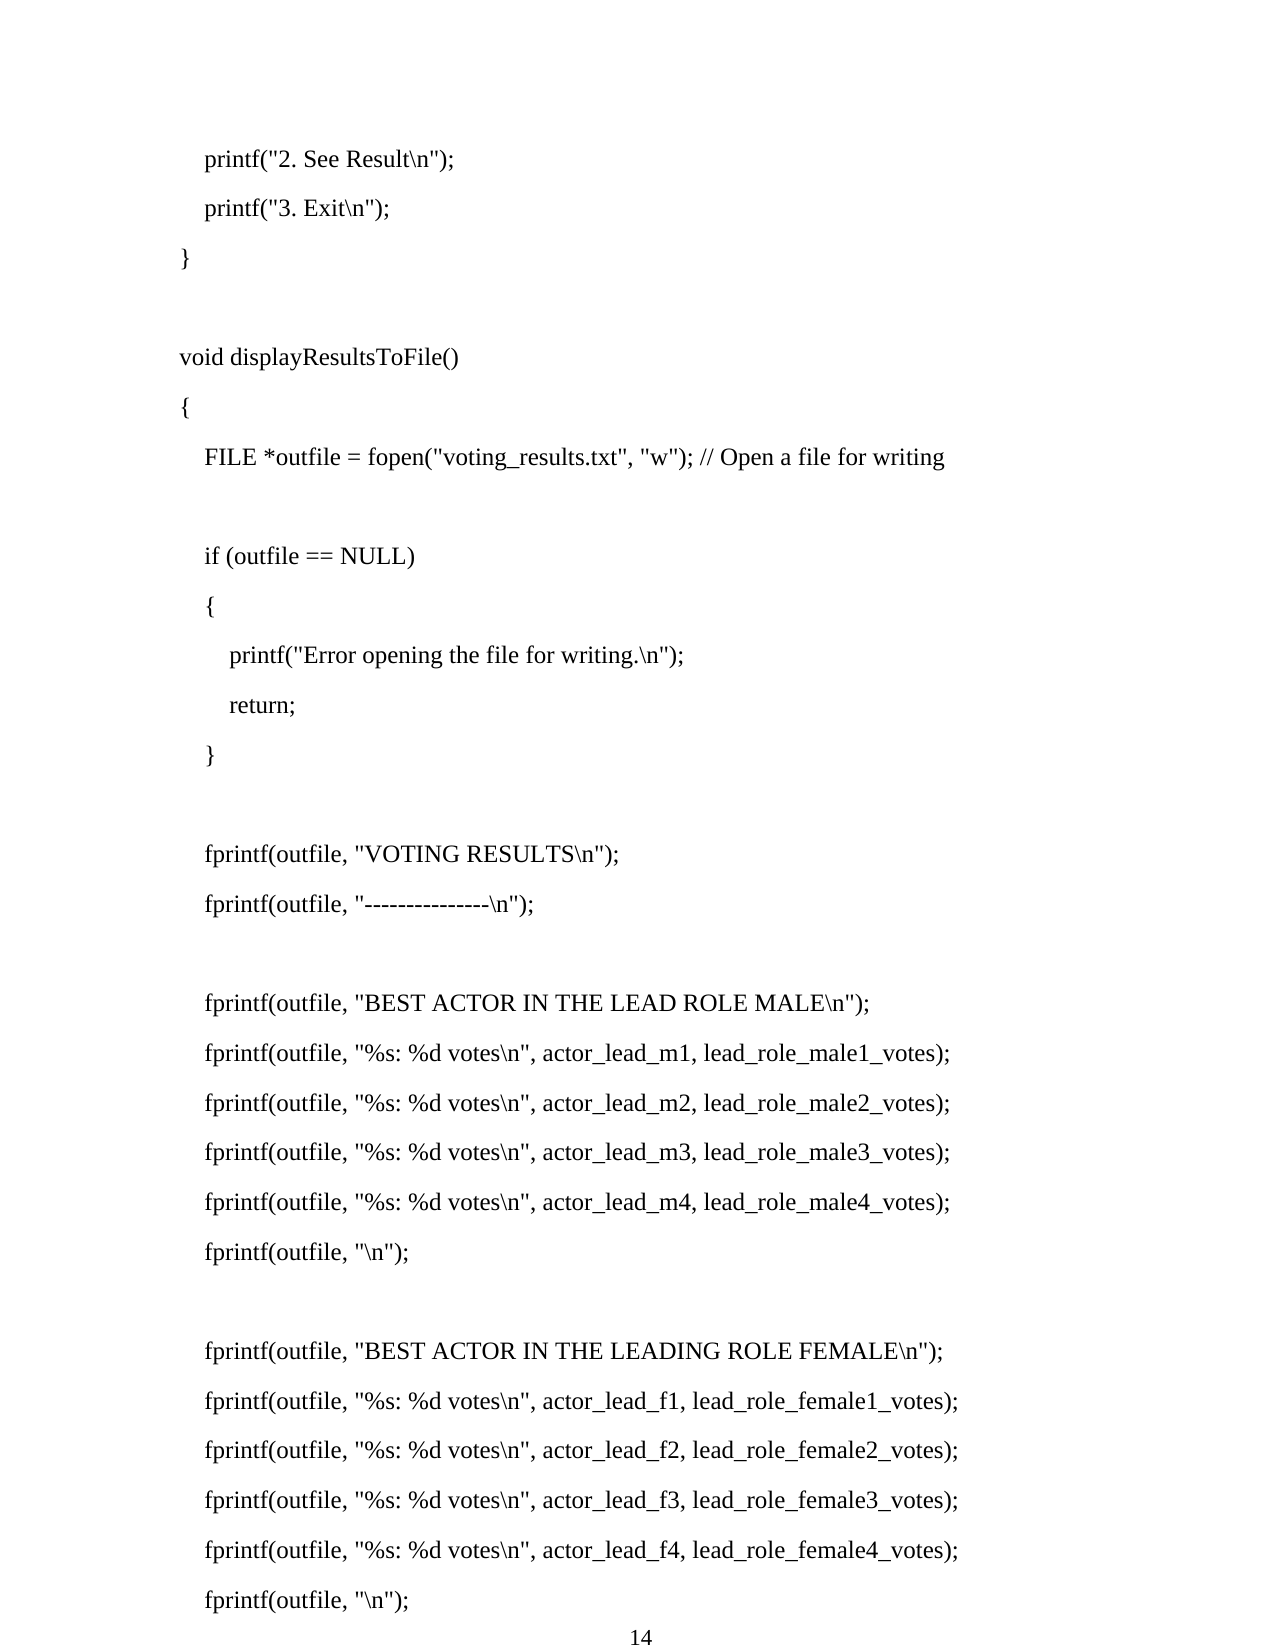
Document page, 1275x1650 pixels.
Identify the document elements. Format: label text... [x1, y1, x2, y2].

text fprintf(outfile, "%s: %d votes\n", actor_lead_f4, lead_role_female4_votes); [179, 1535, 1223, 1564]
text fprintf(outfile, "%s: %d votes\n", actor_lead_m2, lead_role_male2_votes); [179, 1088, 1223, 1117]
text { [179, 392, 1223, 421]
text return; [179, 690, 1223, 719]
text } [179, 243, 1223, 272]
text if (outfile == NULL) [179, 541, 1223, 570]
text fprintf(outfile, "\n"); [179, 1237, 1223, 1266]
text fprintf(outfile, "%s: %d votes\n", actor_lead_m3, lead_role_male3_votes); [179, 1137, 1223, 1166]
text printf("2. See Result\n"); [179, 144, 1223, 172]
text fprintf(outfile, "---------------\n"); [179, 889, 1223, 918]
text } [179, 740, 1223, 769]
text fprintf(outfile, "%s: %d votes\n", actor_lead_f3, lead_role_female3_votes); [179, 1485, 1223, 1514]
text printf("Error opening the file for writing.\n"); [179, 641, 1223, 669]
text fprintf(outfile, "BEST ACTOR IN THE LEAD ROLE MALE\n"); [179, 988, 1223, 1017]
text FILE *outfile = fopen("voting_results.txt", "w"); // Open a file for writing [179, 442, 1223, 471]
text fprintf(outfile, "BEST ACTOR IN THE LEADING ROLE FEMALE\n"); [179, 1336, 1223, 1365]
text fprintf(outfile, "VOTING RESULTS\n"); [179, 839, 1223, 868]
text printf("3. Exit\n"); [179, 193, 1223, 222]
text fprintf(outfile, "\n"); [179, 1585, 1223, 1613]
text fprintf(outfile, "%s: %d votes\n", actor_lead_f1, lead_role_female1_votes); [179, 1386, 1223, 1415]
text fprintf(outfile, "%s: %d votes\n", actor_lead_m4, lead_role_male4_votes); [179, 1187, 1223, 1216]
text { [179, 591, 1223, 620]
text fprintf(outfile, "%s: %d votes\n", actor_lead_f2, lead_role_female2_votes); [179, 1436, 1223, 1464]
text void displayResultsToFile() [179, 342, 1223, 371]
text fprintf(outfile, "%s: %d votes\n", actor_lead_m1, lead_role_male1_votes); [179, 1038, 1223, 1067]
